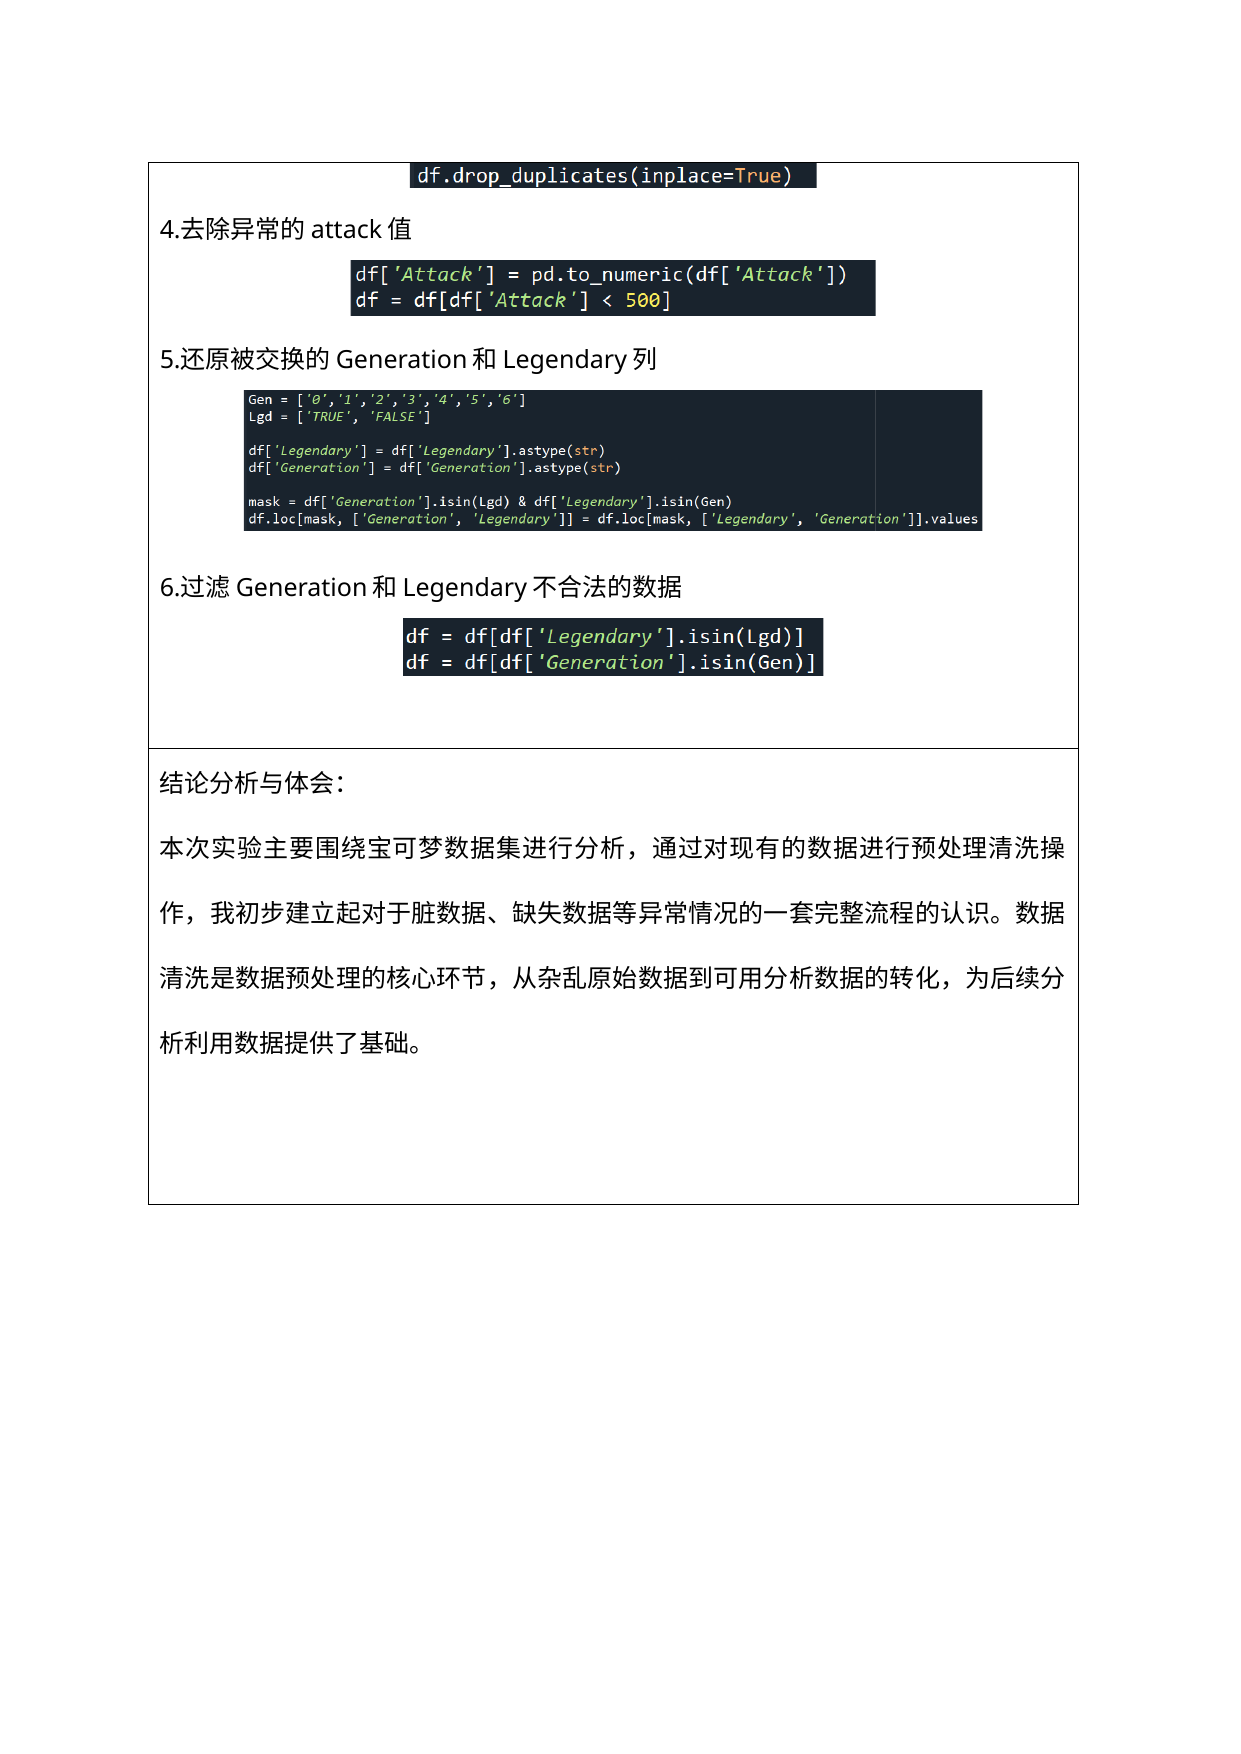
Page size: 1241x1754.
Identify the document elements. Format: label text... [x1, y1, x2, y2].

table_cell 结论分析与体会： 本次实验主要围绕宝可梦数据集进行分析，通过对现有的数据进行预处理清洗操作，我初步建立起对于脏数据、缺失数据等异常情况的一套完整流程的认识。数据清洗是数据预处理的核心环节，从杂乱原始数据到可用分析数据的转化，为后续分析利用数据提供了基础。 [149, 749, 1078, 1204]
picture [350, 260, 876, 316]
picture [409, 163, 817, 188]
picture [243, 390, 983, 531]
picture [403, 618, 824, 676]
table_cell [149, 163, 1078, 748]
